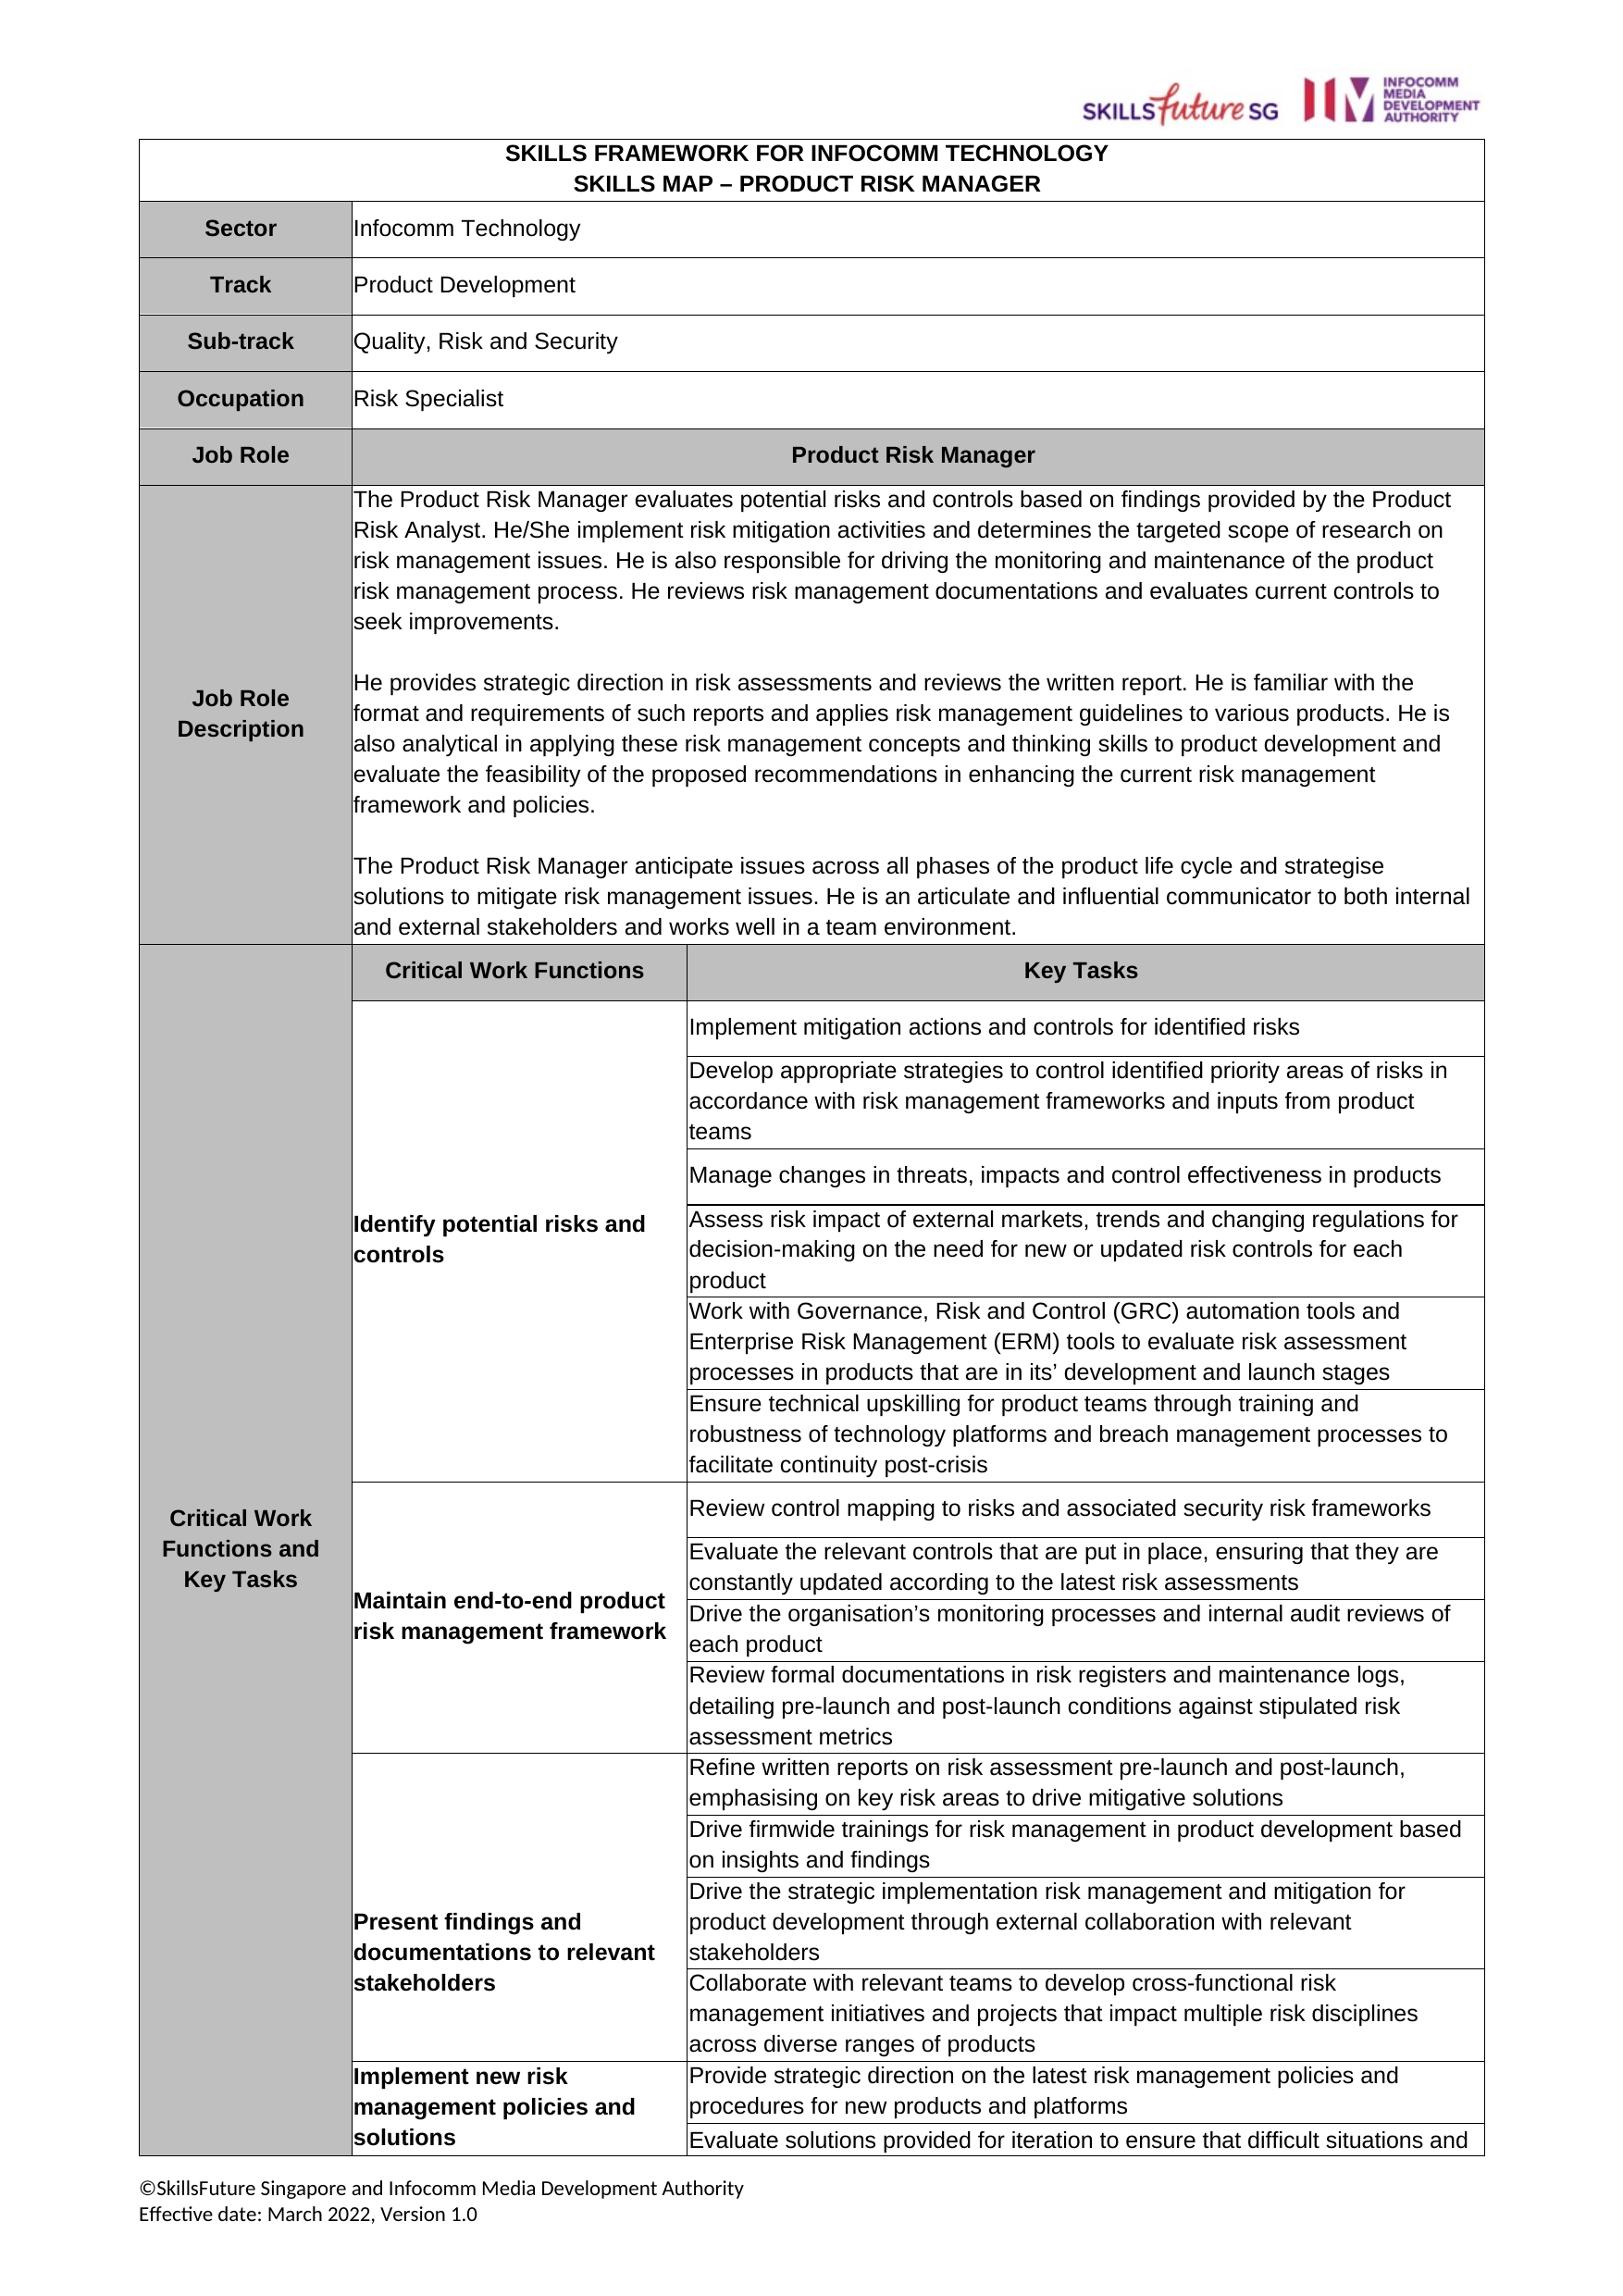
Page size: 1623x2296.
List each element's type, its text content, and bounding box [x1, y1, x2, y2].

table_cell Maintain end-to-end product risk management framework [353, 1483, 687, 1753]
table_cell Review formal documentations in risk registers and maintenance logs, detailing pre-launch and post-launch conditions against stipulated risk assessment metrics [688, 1662, 1484, 1753]
table_cell Key Tasks [688, 945, 1484, 1000]
table_cell Critical Work Functions and Key Tasks [140, 945, 352, 2155]
table_header SKILLS FRAMEWORK FOR INFOCOMM TECHNOLOGY SKILLS MAP – PRODUCT rISK ManageR [140, 140, 1484, 201]
table_cell Manage changes in threats, impacts and control effectiveness in products [688, 1149, 1484, 1204]
table_cell The Product Risk Manager evaluates potential risks and controls based on findings provided by the Product Risk Analyst. He/She implement risk mitigation activities and determines the targeted scope of research on risk management issues. He is also responsible for driving the monitoring and maintenance of the product risk management process. He reviews risk management documentations and evaluates current controls to seek improvements. He provides strategic direction in risk assessments and reviews the written report. He is familiar with the format and requirements of such reports and applies risk management guidelines to various products. He is also analytical in applying these risk management concepts and thinking skills to product development and evaluate the feasibility of the proposed recommendations in enhancing the current risk management framework and policies. The Product Risk Manager anticipate issues across all phases of the product life cycle and strategise solutions to mitigate risk management issues. He is an articulate and influential communicator to both internal and external stakeholders and works well in a team environment. [353, 486, 1484, 944]
table_cell Ensure technical upskilling for product teams through training and robustness of technology platforms and breach management processes to facilitate continuity post-crisis [688, 1390, 1484, 1482]
table_cell Drive the strategic implementation risk management and mitigation for product development through external collaboration with relevant stakeholders [688, 1878, 1484, 1968]
table_cell Assess risk impact of external markets, trends and changing regulations for decision-making on the need for new or updated risk controls for each product [688, 1206, 1484, 1297]
table_cell Collaborate with relevant teams to develop cross-functional risk management initiatives and projects that impact multiple risk disciplines across diverse ranges of products [688, 1969, 1484, 2061]
table_cell Risk Specialist [353, 372, 1484, 428]
table_cell Identify potential risks and controls [353, 1001, 687, 1482]
table_cell Infocomm Technology [353, 202, 1484, 257]
table_cell Sector [140, 202, 352, 257]
table_cell Quality, Risk and Security [353, 316, 1484, 371]
table_cell Present findings and documentations to relevant stakeholders [353, 1754, 687, 2061]
table_cell Job Role Description [140, 486, 352, 944]
table_cell Sub-track [140, 316, 352, 371]
table_cell Implement new risk management policies and solutions [353, 2062, 687, 2155]
table_cell Product Development [353, 258, 1484, 314]
table_cell Track [140, 258, 352, 314]
table_cell Job Role [140, 429, 352, 485]
table_cell Drive the organisation’s monitoring processes and internal audit reviews of each product [688, 1600, 1484, 1660]
table_cell Evaluate the relevant controls that are put in place, ensuring that they are constantly updated according to the latest risk assessments [688, 1538, 1484, 1599]
table_cell Occupation [140, 372, 352, 428]
table_cell Product Risk Manager [353, 429, 1484, 485]
table_cell Implement mitigation actions and controls for identified risks [688, 1001, 1484, 1056]
table_cell Review control mapping to risks and associated security risk frameworks [688, 1483, 1484, 1537]
table_cell Develop appropriate strategies to control identified priority areas of risks in accordance with risk management frameworks and inputs from product teams [688, 1057, 1484, 1148]
table_cell Critical Work Functions [353, 945, 687, 1000]
table_cell Work with Governance, Risk and Control (GRC) automation tools and Enterprise Risk Management (ERM) tools to evaluate risk assessment processes in products that are in its’ development and launch stages [688, 1297, 1484, 1389]
table_cell Refine written reports on risk assessment pre-launch and post-launch, emphasising on key risk areas to drive mitigative solutions [688, 1754, 1484, 1815]
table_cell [688, 2124, 1484, 2155]
table_cell Drive firmwide trainings for risk management in product development based on insights and findings [688, 1816, 1484, 1876]
picture [1078, 68, 1484, 130]
table_cell Provide strategic direction on the latest risk management policies and procedures for new products and platforms [688, 2062, 1484, 2122]
